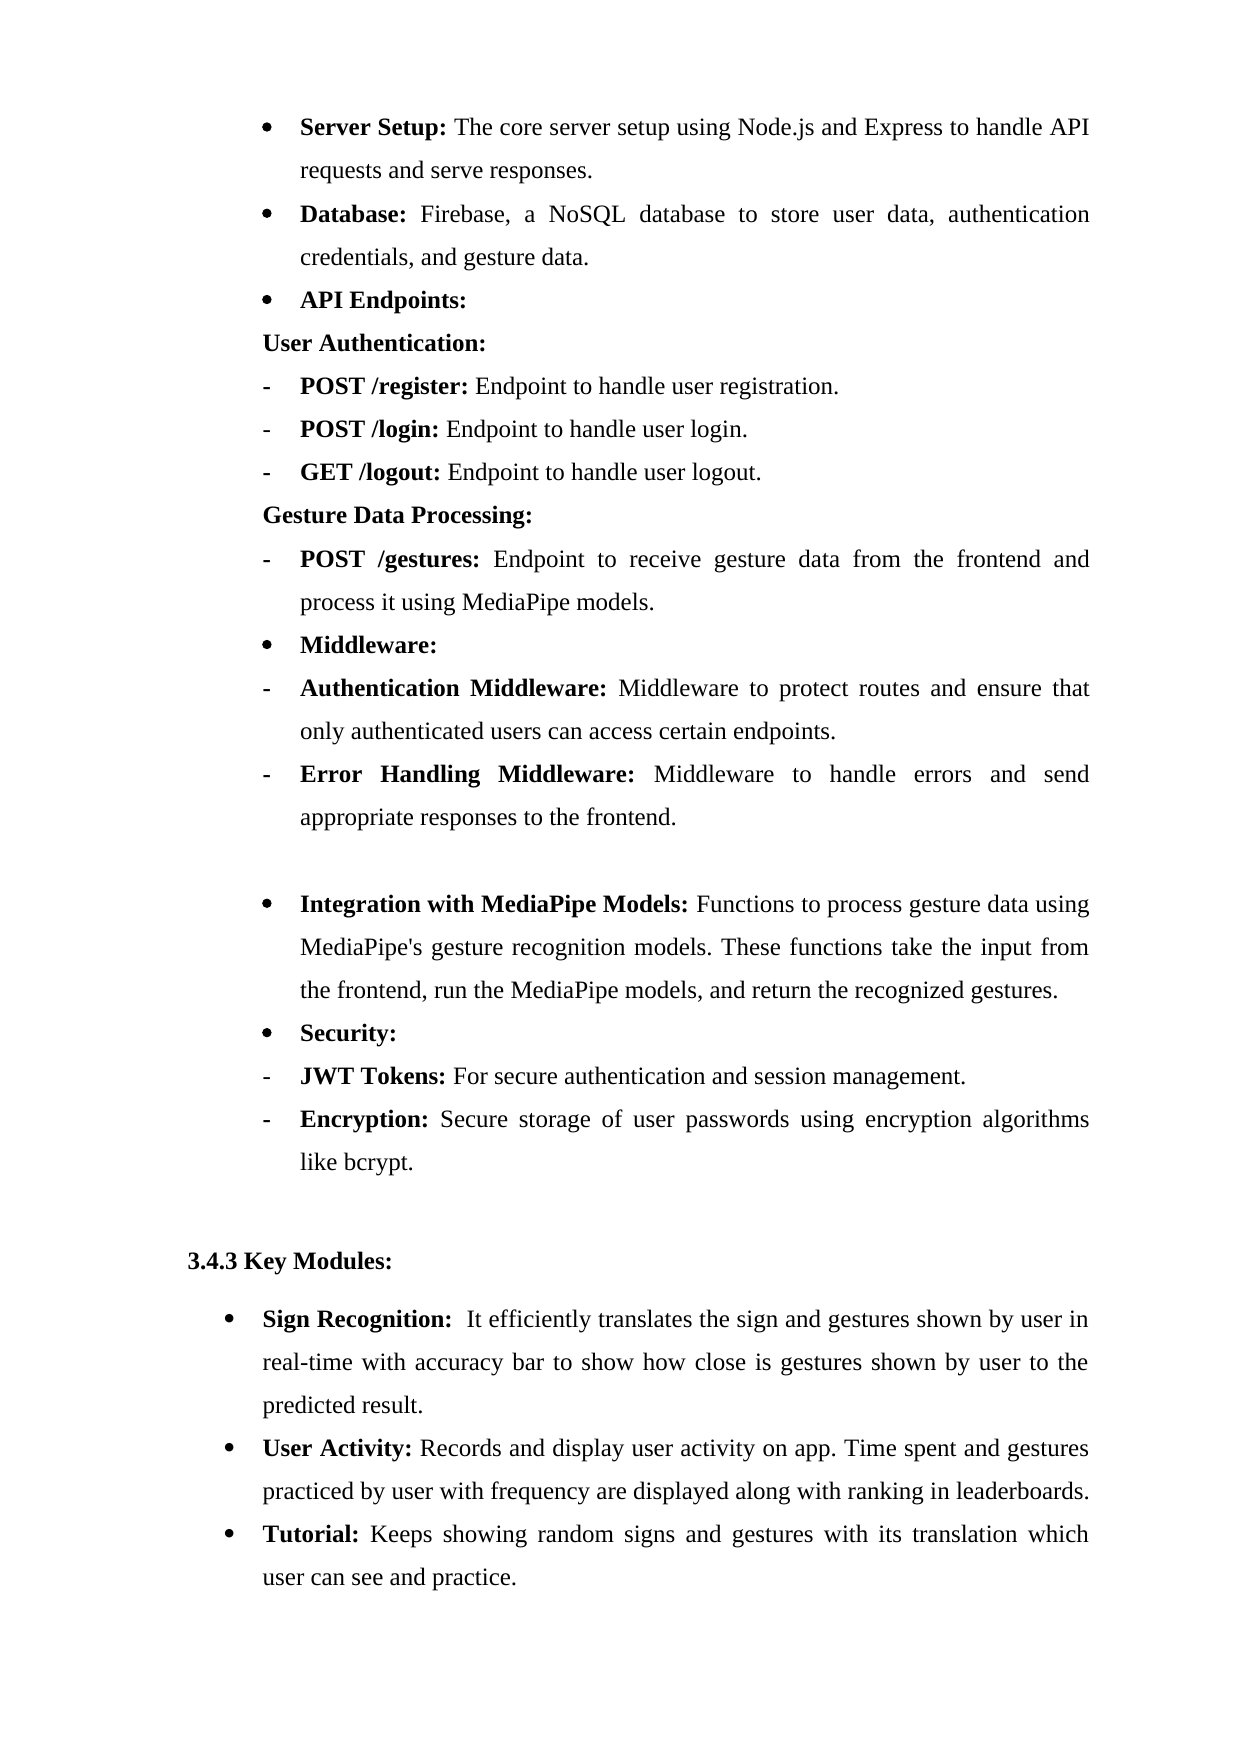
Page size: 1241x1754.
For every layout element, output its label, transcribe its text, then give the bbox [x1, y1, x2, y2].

list Encryption: Secure storage of user passwords using encryption algorithms like bcrypt. [262, 1104, 1090, 1176]
list Server Setup: The core server setup using Node.js and Express to handle API requests and serve responses. [262, 112, 1090, 184]
list User Activity: Records and display user activity on app. Time spent and gestures practiced by user with frequency are displayed along with ranking in leaderboards. [225, 1433, 1090, 1505]
list User Authentication: [262, 328, 1090, 357]
list Gesture Data Processing: [262, 501, 1090, 529]
text 3.4.3 Key Modules: [187, 1246, 1090, 1275]
list Sign Recognition: It efficiently translates the sign and gestures shown by user in real-time with accuracy bar to show how close is gestures shown by user to the predicted result. [225, 1304, 1090, 1419]
list Database: Firebase, a NoSQL database to store user data, authentication credentials, and gesture data. [262, 199, 1090, 271]
list JWT Tokens: For secure authentication and session management. [262, 1061, 1090, 1090]
list POST /gestures: Endpoint to receive gesture data from the frontend and process it using MediaPipe models. [262, 544, 1090, 616]
list Integration with MediaPipe Models: Functions to process gesture data using MediaPipe's gesture recognition models. These functions take the input from the frontend, run the MediaPipe models, and return the recognized gestures. [262, 889, 1090, 1004]
list Middleware: [262, 630, 1090, 659]
list POST /login: Endpoint to handle user login. [262, 414, 1090, 443]
list Error Handling Middleware: Middleware to handle errors and send appropriate responses to the frontend. [262, 759, 1090, 831]
list Tutorial: Keeps showing random signs and gestures with its translation which user can see and practice. [225, 1519, 1090, 1591]
list POST /register: Endpoint to handle user registration. [262, 371, 1090, 400]
list GET /logout: Endpoint to handle user logout. [262, 457, 1090, 486]
list Authentication Middleware: Middleware to protect routes and ensure that only authenticated users can access certain endpoints. [262, 673, 1090, 745]
list API Endpoints: [262, 285, 1090, 314]
list Security: [262, 1018, 1090, 1047]
